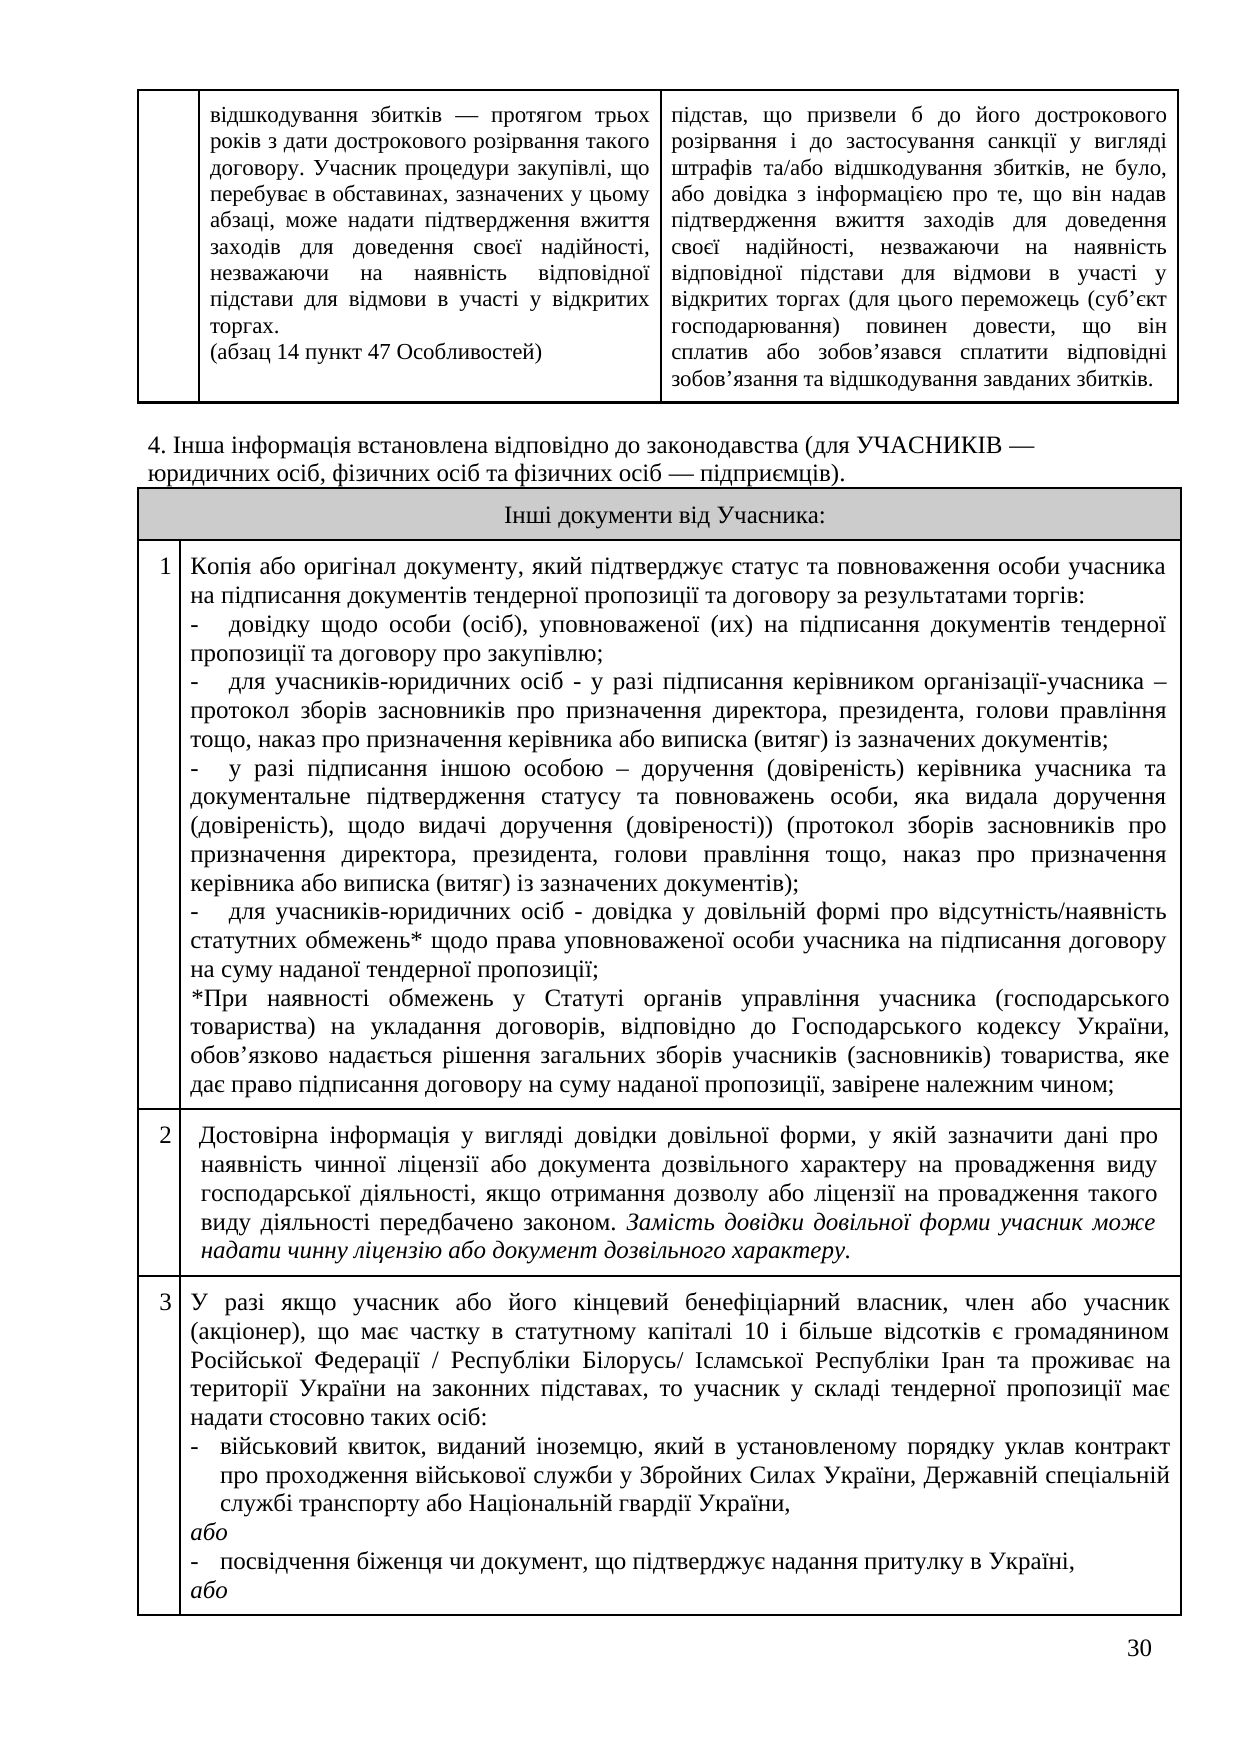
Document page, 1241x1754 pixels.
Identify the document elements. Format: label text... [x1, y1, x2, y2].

table_cell 2 [139, 1110, 179, 1275]
table_cell 4 [139, 91, 198, 401]
table_header Інші документи від Учасника: [139, 489, 1180, 539]
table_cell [200, 91, 660, 401]
table_cell Копія або оригінал документу, який підтверджує статус та повноваження особи учасника на підписання документів тендерної пропозиції та договору за результатами торгів: довідку щодо особи (осіб), уповноваженої (их) на підписання документів тендерної пропозиції та договору про закупівлю; для учасників-юридичних осіб - у разі підписання керівником організації-учасника – протокол зборів засновників про призначення директора, президента, голови правління тощо, наказ про призначення керівника або виписка (витяг) із зазначених документів; у разі підписання іншою особою – доручення (довіреність) керівника учасника та документальне підтвердження статусу та повноважень особи, яка видала доручення (довіреність), щодо видачі доручення (довіреності)) (протокол зборів засновників про призначення директора, президента, голови правління тощо, наказ про призначення керівника або виписка (витяг) із зазначених документів); для учасників-юридичних осіб - довідка у довільній формі про відсутність/наявність статутних обмежень* щодо права уповноваженої особи учасника на підписання договору на суму наданої тендерної пропозиції; *При наявності обмежень у Статуті органів управління учасника (господарського товариства) на укладання договорів, відповідно до Господарського кодексу України, обов’язково надається рішення загальних зборів учасників (засновників) товариства, яке дає право підписання договору на суму наданої пропозиції, завірене належним чином; [181, 541, 1180, 1108]
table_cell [662, 91, 1177, 401]
table_cell 3 [139, 1277, 179, 1614]
table_cell 1 [139, 541, 179, 1108]
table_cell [181, 1277, 1180, 1614]
table_cell Достовірна інформація у вигляді довідки довільної форми, у якій зазначити дані про наявність чинної ліцензії або документа дозвільного характеру на провадження виду господарської діяльності, якщо отримання дозволу або ліцензії на провадження такого виду діяльності передбачено законом. Замість довідки довільної форми учасник може надати чинну ліцензію або документ дозвільного характеру. [181, 1110, 1180, 1275]
text 4. Інша інформація встановлена відповідно до законодавства (для УЧАСНИКІВ — юридичних осіб, фізичних осіб та фізичних осіб — підприємців). [148, 430, 1152, 487]
